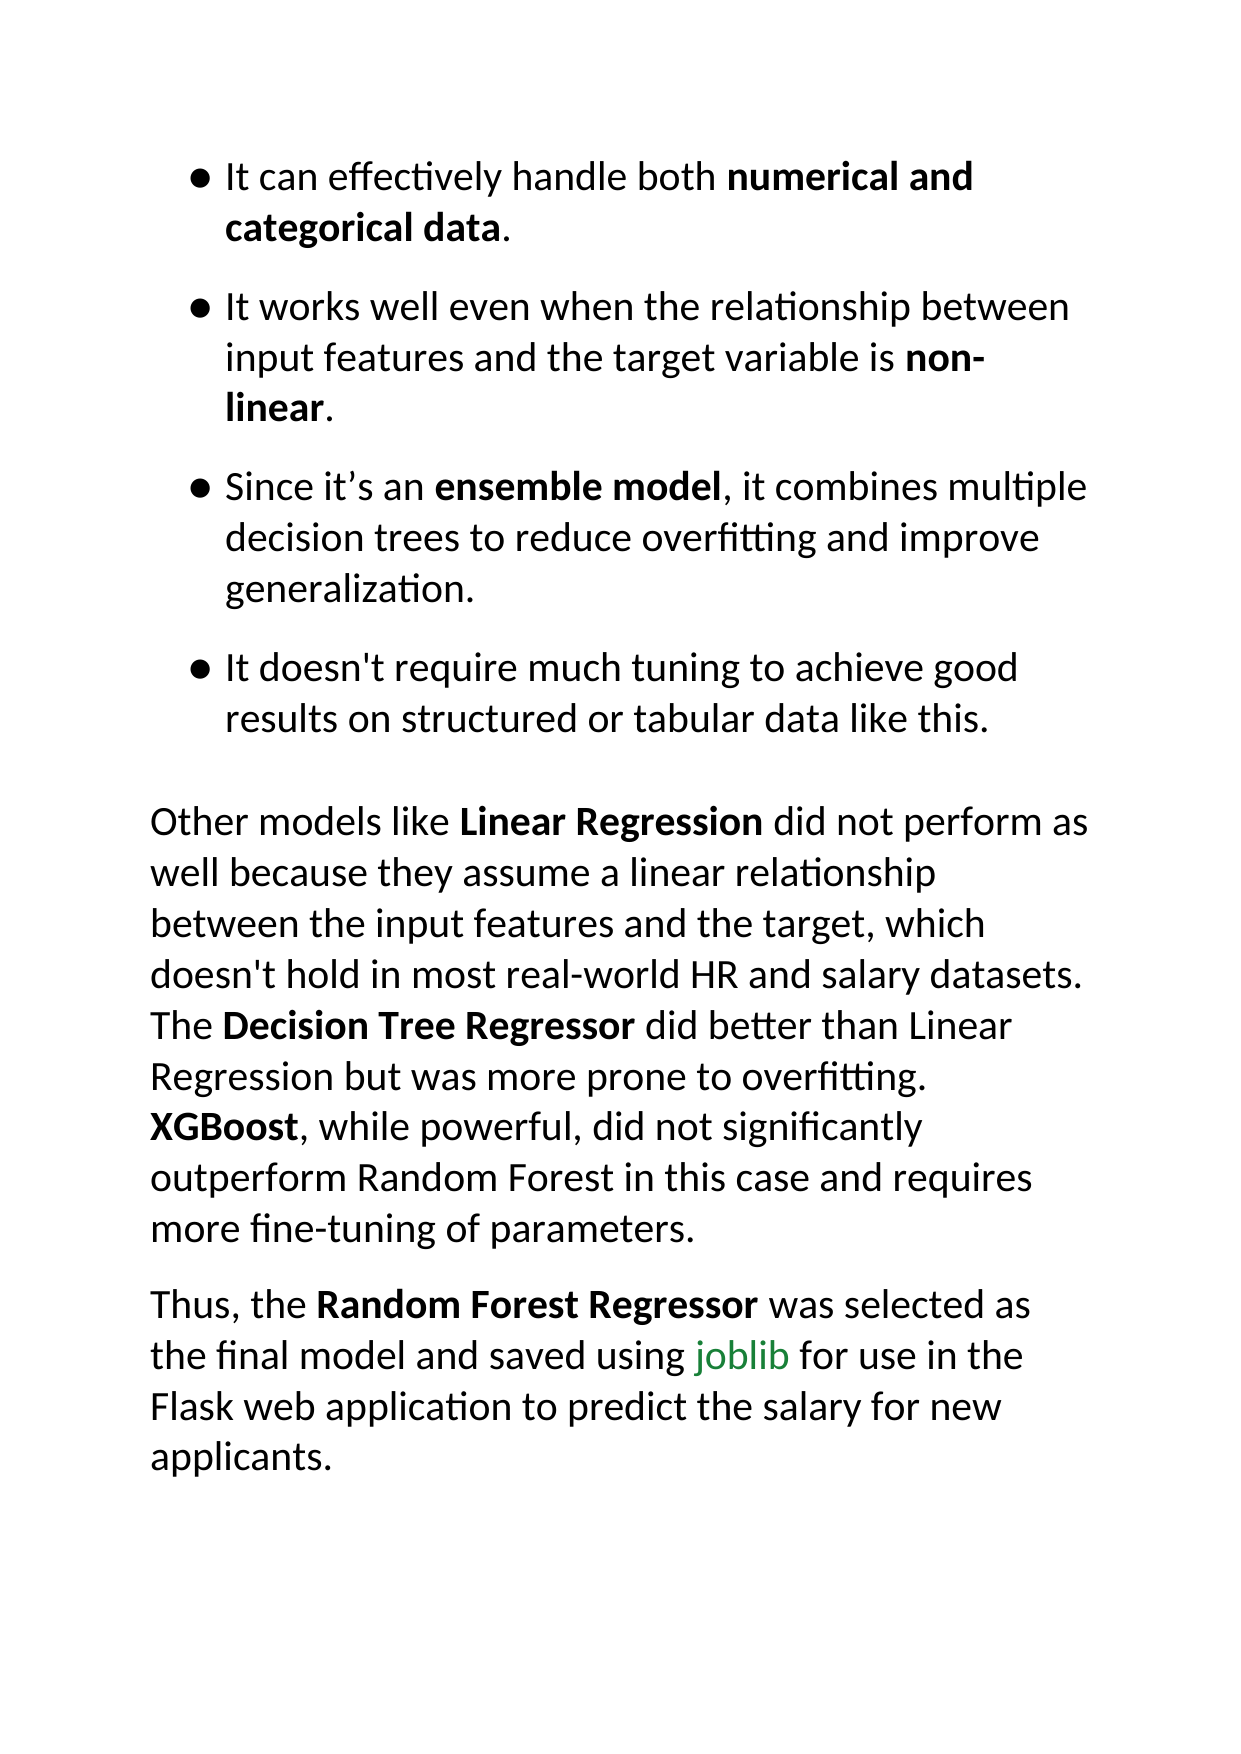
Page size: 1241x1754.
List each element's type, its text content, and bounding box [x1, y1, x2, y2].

text Other models like Linear Regression did not perform as well because they assume a linear relationship between the input features and the target, which doesn't hold in most real-world HR and salary datasets. The Decision Tree Regressor did better than Linear Regression but was more prone to overfitting. XGBoost, while powerful, did not significantly outperform Random Forest in this case and requires more fine-tuning of parameters. [150, 795, 1090, 1253]
list It can effectively handle both numerical and categorical data. [187, 150, 1090, 280]
list It doesn't require much tuning to achieve good results on structured or tabular data like this. [187, 641, 1090, 770]
text Thus, the Random Forest Regressor was selected as the final model and saved using joblib for use in the Flask web application to predict the salary for new applicants. [150, 1278, 1090, 1481]
list Since it’s an ensemble model, it combines multiple decision trees to reduce overfitting and improve generalization. [187, 460, 1090, 641]
list It works well even when the relationship between input features and the target variable is non-linear. [187, 280, 1090, 460]
